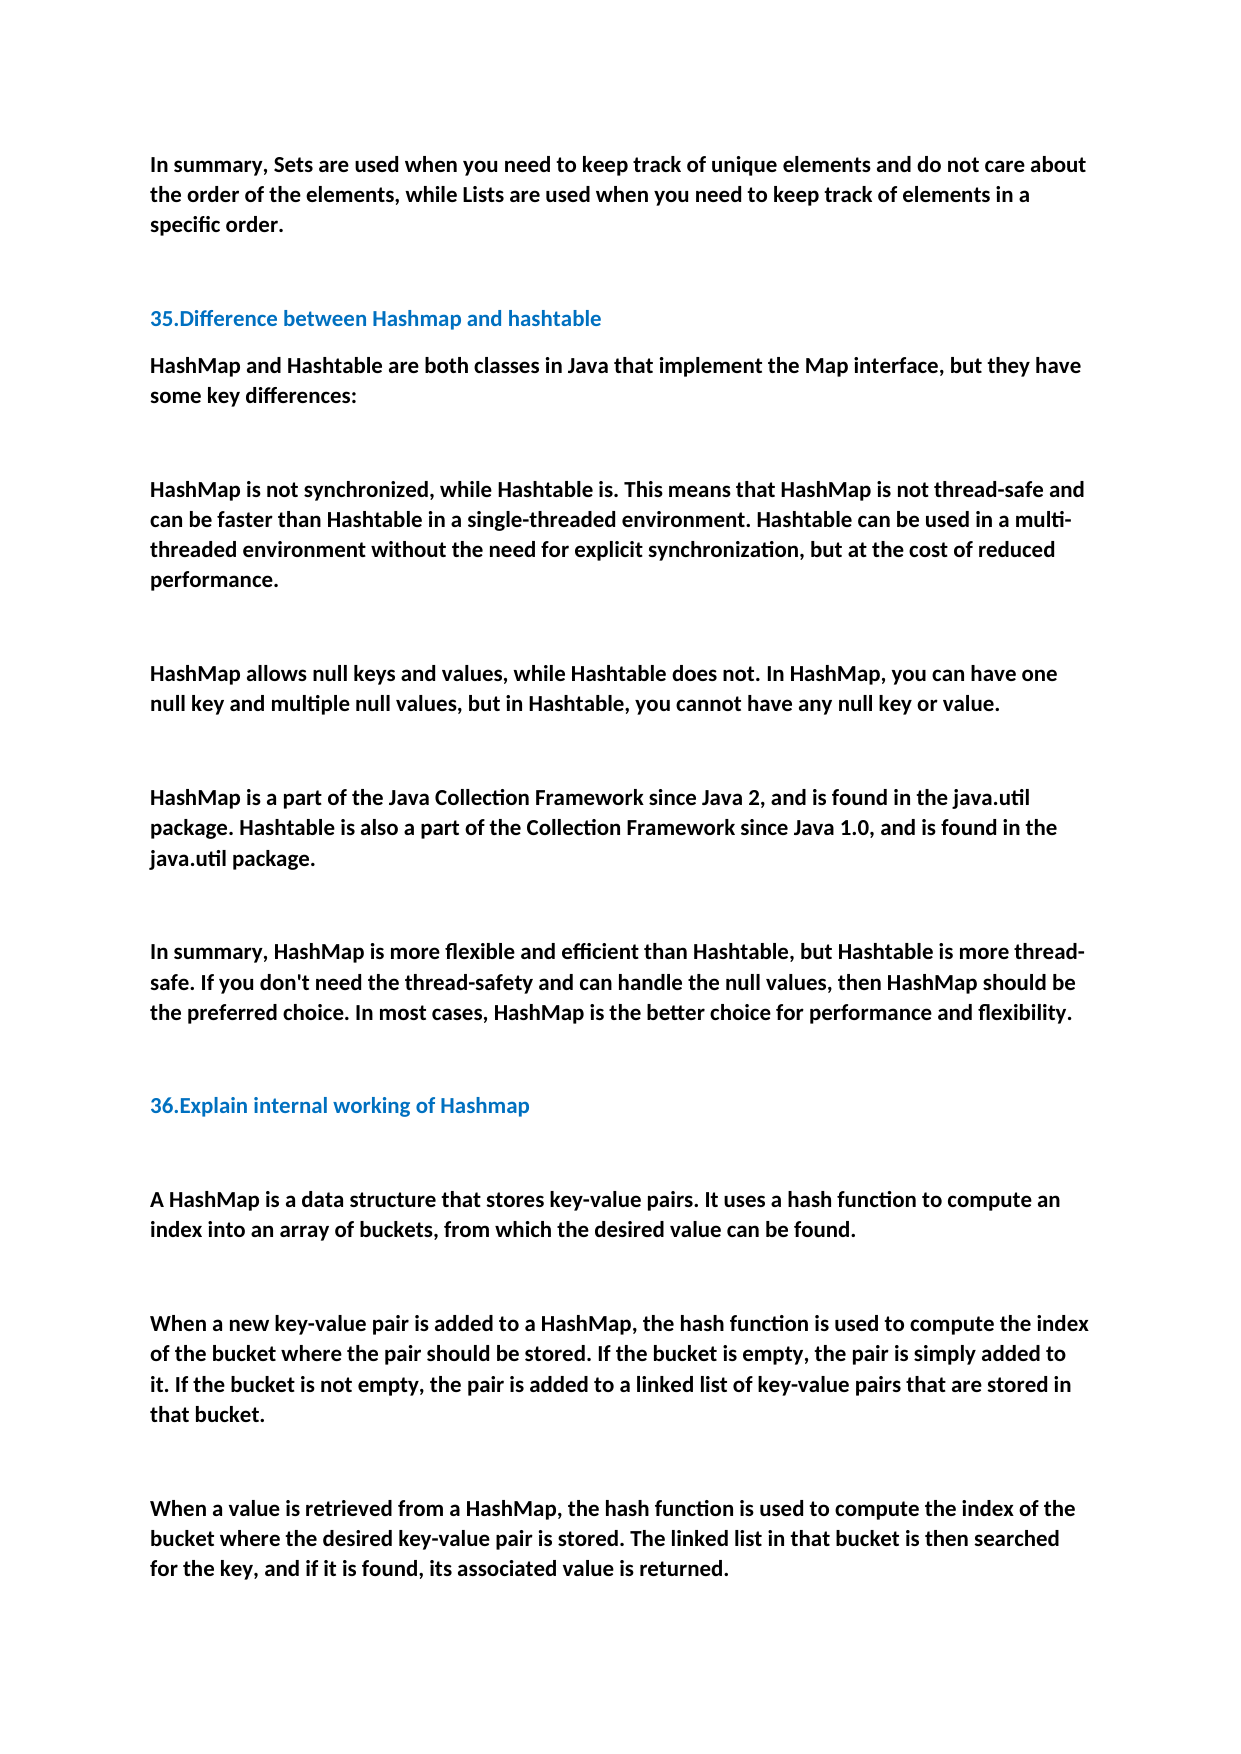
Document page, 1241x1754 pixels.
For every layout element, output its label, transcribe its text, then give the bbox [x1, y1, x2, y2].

text HashMap and Hashtable are both classes in Java that implement the Map interface, but they have some key differences: [150, 351, 1090, 409]
text In summary, Sets are used when you need to keep track of unique elements and do not care about the order of the elements, while Lists are used when you need to keep track of elements in a specific order. [150, 150, 1090, 238]
text When a new key-value pair is added to a HashMap, the hash function is used to compute the index of the bucket where the pair should be stored. If the bucket is empty, the pair is simply added to it. If the bucket is not empty, the pair is added to a linked list of key-value pairs that are stored in that bucket. [150, 1309, 1090, 1428]
text A HashMap is a data structure that stores key-value pairs. It uses a hash function to compute an index into an array of buckets, from which the desired value can be found. [150, 1185, 1090, 1244]
text 36.Explain internal working of Hashmap [150, 1092, 1090, 1120]
text 35.Difference between Hashmap and hashtable [150, 304, 1090, 332]
text HashMap is not synchronized, while Hashtable is. This means that HashMap is not thread-safe and can be faster than Hashtable in a single-threaded environment. Hashtable can be used in a multi-threaded environment without the need for explicit synchronization, but at the cost of reduced performance. [150, 475, 1090, 594]
text When a value is retrieved from a HashMap, the hash function is used to compute the index of the bucket where the desired key-value pair is stored. The linked list in that bucket is then searched for the key, and if it is found, its associated value is returned. [150, 1494, 1090, 1582]
text In summary, HashMap is more flexible and efficient than Hashtable, but Hashtable is more thread-safe. If you don't need the thread-safety and can handle the null values, then HashMap should be the preferred choice. In most cases, HashMap is the better choice for performance and flexibility. [150, 937, 1090, 1026]
text HashMap allows null keys and values, while Hashtable does not. In HashMap, you can have one null key and multiple null values, but in Hashtable, you cannot have any null key or value. [150, 659, 1090, 718]
text HashMap is a part of the Java Collection Framework since Java 2, and is found in the java.util package. Hashtable is also a part of the Collection Framework since Java 1.0, and is found in the java.util package. [150, 783, 1090, 872]
